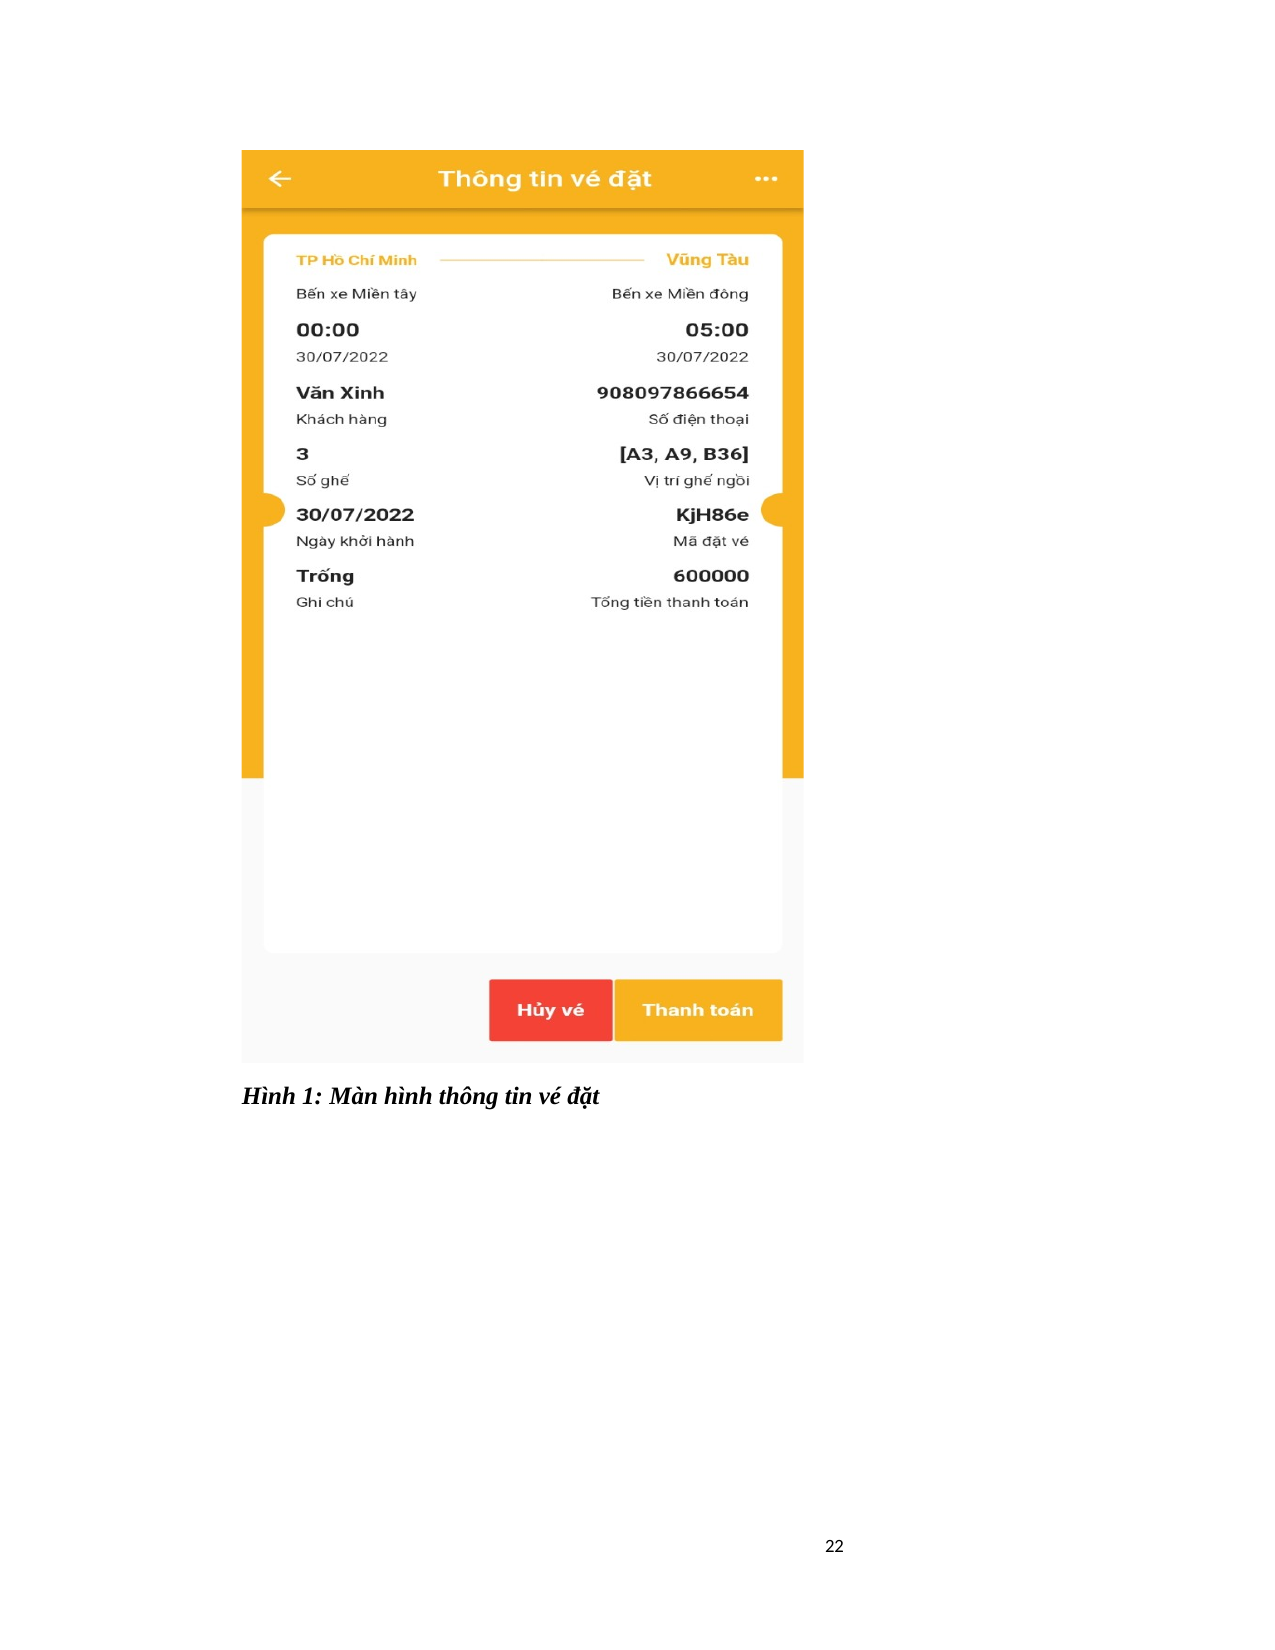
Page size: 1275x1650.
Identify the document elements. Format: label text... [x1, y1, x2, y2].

picture [241, 150, 804, 1063]
list Hình 1: Màn hình thông tin vé đặt [242, 1081, 1125, 1110]
